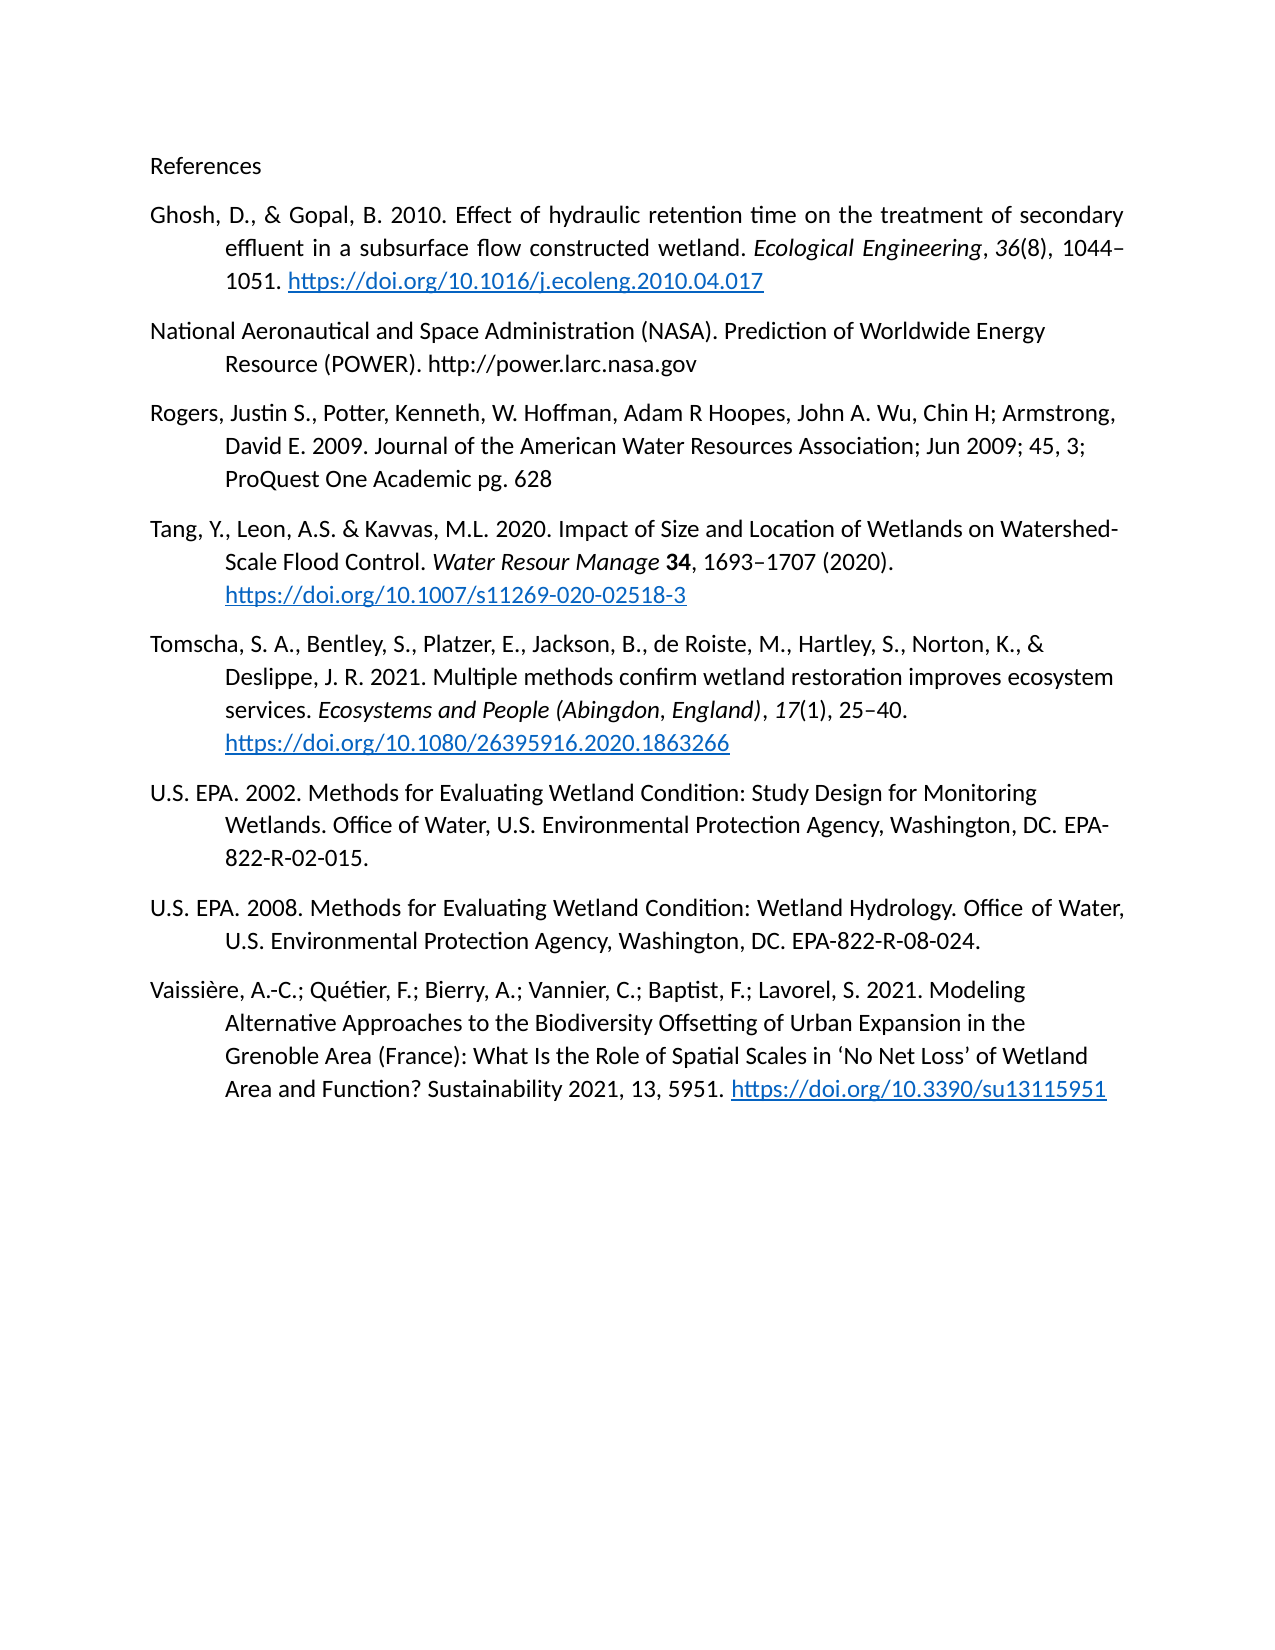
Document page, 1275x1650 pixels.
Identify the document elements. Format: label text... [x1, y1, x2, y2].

text National Aeronautical and Space Administration (NASA). Prediction of Worldwide Energy Resource (POWER). http://power.larc.nasa.gov [150, 315, 1125, 378]
text Tomscha, S. A., Bentley, S., Platzer, E., Jackson, B., de Roiste, M., Hartley, S., Norton, K., & Deslippe, J. R. 2021. Multiple methods confirm wetland restoration improves ecosystem services. Ecosystems and People (Abingdon, England), 17(1), 25–40. https://doi.org/10.1080/26395916.2020.1863266 [150, 628, 1125, 758]
text Ghosh, D., & Gopal, B. 2010. Effect of hydraulic retention time on the treatment of secondary effluent in a subsurface flow constructed wetland. Ecological Engineering, 36(8), 1044–1051. https://doi.org/10.1016/j.ecoleng.2010.04.017 [150, 199, 1125, 296]
text U.S. EPA. 2002. Methods for Evaluating Wetland Condition: Study Design for Monitoring Wetlands. Office of Water, U.S. Environmental Protection Agency, Washington, DC. EPA-822-R-02-015. [150, 777, 1125, 873]
text Rogers, Justin S., Potter, Kenneth, W. Hoffman, Adam R Hoopes, John A. Wu, Chin H; Armstrong, David E. 2009. Journal of the American Water Resources Association; Jun 2009; 45, 3; ProQuest One Academic pg. 628 [150, 397, 1125, 494]
text Tang, Y., Leon, A.S. & Kavvas, M.L. 2020. Impact of Size and Location of Wetlands on Watershed-Scale Flood Control. Water Resour Manage 34, 1693–1707 (2020). https://doi.org/10.1007/s11269-020-02518-3 [150, 513, 1125, 609]
text References [150, 150, 1125, 181]
text U.S. EPA. 2008. Methods for Evaluating Wetland Condition: Wetland Hydrology. Office of Water, U.S. Environmental Protection Agency, Washington, DC. EPA-822-R-08-024. [150, 892, 1125, 956]
text Vaissière, A.-C.; Quétier, F.; Bierry, A.; Vannier, C.; Baptist, F.; Lavorel, S. 2021. Modeling Alternative Approaches to the Biodiversity Offsetting of Urban Expansion in the Grenoble Area (France): What Is the Role of Spatial Scales in ‘No Net Loss’ of Wetland Area and Function? Sustainability 2021, 13, 5951. https://doi.org/10.3390/su13115951 [150, 974, 1125, 1104]
